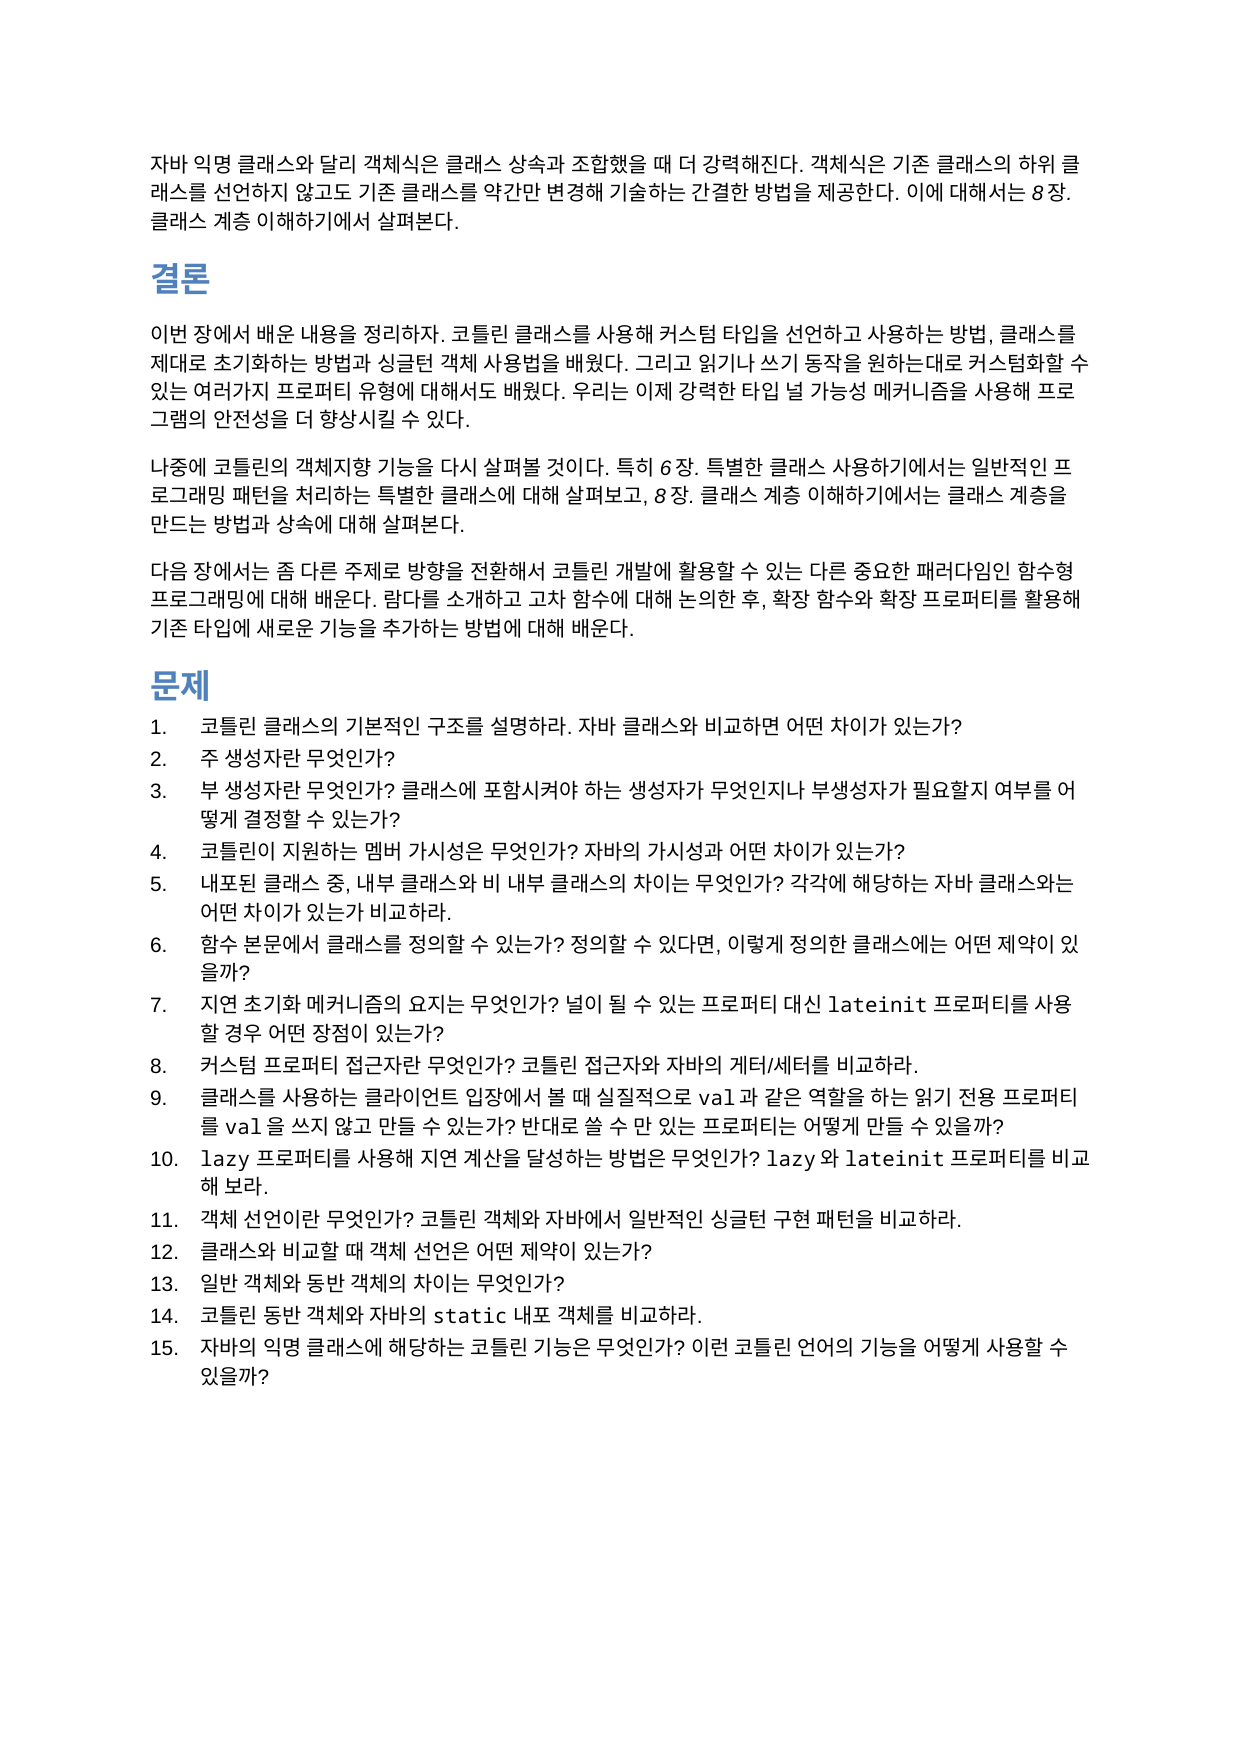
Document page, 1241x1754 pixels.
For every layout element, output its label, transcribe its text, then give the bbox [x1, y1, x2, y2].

text 이번 장에서 배운 내용을 정리하자. 코틀린 클래스를 사용해 커스텀 타입을 선언하고 사용하는 방법, 클래스를 제대로 초기화하는 방법과 싱글턴 객체 사용법을 배웠다. 그리고 읽기나 쓰기 동작을 원하는대로 커스텀화할 수 있는 여러가지 프로퍼티 유형에 대해서도 배웠다. 우리는 이제 강력한 타입 널 가능성 메커니즘을 사용해 프로그램의 안전성을 더 향상시킬 수 있다. [150, 320, 1090, 434]
list 코틀린 동반 객체와 자바의 static 내포 객체를 비교하라. [150, 1301, 1090, 1330]
list 주 생성자란 무엇인가? [150, 744, 1090, 773]
list 커스텀 프로퍼티 접근자란 무엇인가? 코틀린 접근자와 자바의 게터/세터를 비교하라. [150, 1051, 1090, 1080]
list 함수 본문에서 클래스를 정의할 수 있는가? 정의할 수 있다면, 이렇게 정의한 클래스에는 어떤 제약이 있을까? [150, 930, 1090, 987]
subtitle 문제 [150, 663, 1090, 708]
list 코틀린이 지원하는 멤버 가시성은 무엇인가? 자바의 가시성과 어떤 차이가 있는가? [150, 837, 1090, 866]
list 부 생성자란 무엇인가? 클래스에 포함시켜야 하는 생성자가 무엇인지나 부생성자가 필요할지 여부를 어떻게 결정할 수 있는가? [150, 777, 1090, 833]
list 자바의 익명 클래스에 해당하는 코틀린 기능은 무엇인가? 이런 코틀린 언어의 기능을 어떻게 사용할 수 있을까? [150, 1333, 1090, 1390]
text 나중에 코틀린의 객체지향 기능을 다시 살펴볼 것이다. 특히 6장. 특별한 클래스 사용하기에서는 일반적인 프로그래밍 패턴을 처리하는 특별한 클래스에 대해 살펴보고, 8장. 클래스 계층 이해하기에서는 클래스 계층을 만드는 방법과 상속에 대해 살펴본다. [150, 453, 1090, 538]
text 자바 익명 클래스와 달리 객체식은 클래스 상속과 조합했을 때 더 강력해진다. 객체식은 기존 클래스의 하위 클래스를 선언하지 않고도 기존 클래스를 약간만 변경해 기술하는 간결한 방법을 제공한다. 이에 대해서는 8장. 클래스 계층 이해하기에서 살펴본다. [150, 150, 1090, 235]
text 다음 장에서는 좀 다른 주제로 방향을 전환해서 코틀린 개발에 활용할 수 있는 다른 중요한 패러다임인 함수형 프로그래밍에 대해 배운다. 람다를 소개하고 고차 함수에 대해 논의한 후, 확장 함수와 확장 프로퍼티를 활용해 기존 타입에 새로운 기능을 추가하는 방법에 대해 배운다. [150, 557, 1090, 642]
list 클래스와 비교할 때 객체 선언은 어떤 제약이 있는가? [150, 1237, 1090, 1265]
list 일반 객체와 동반 객체의 차이는 무엇인가? [150, 1269, 1090, 1297]
list 클래스를 사용하는 클라이언트 입장에서 볼 때 실질적으로 val과 같은 역할을 하는 읽기 전용 프로퍼티를 val을 쓰지 않고 만들 수 있는가? 반대로 쓸 수 만 있는 프로퍼티는 어떻게 만들 수 있을까? [150, 1083, 1090, 1140]
list 객체 선언이란 무엇인가? 코틀린 객체와 자바에서 일반적인 싱글턴 구현 패턴을 비교하라. [150, 1205, 1090, 1233]
list 코틀린 클래스의 기본적인 구조를 설명하라. 자바 클래스와 비교하면 어떤 차이가 있는가? [150, 712, 1090, 741]
subtitle 결론 [150, 256, 1090, 302]
list 내포된 클래스 중, 내부 클래스와 비 내부 클래스의 차이는 무엇인가? 각각에 해당하는 자바 클래스와는 어떤 차이가 있는가 비교하라. [150, 869, 1090, 926]
list lazy 프로퍼티를 사용해 지연 계산을 달성하는 방법은 무엇인가? lazy와 lateinit 프로퍼티를 비교해 보라. [150, 1144, 1090, 1201]
list 지연 초기화 메커니즘의 요지는 무엇인가? 널이 될 수 있는 프로퍼티 대신 lateinit 프로퍼티를 사용할 경우 어떤 장점이 있는가? [150, 991, 1090, 1047]
